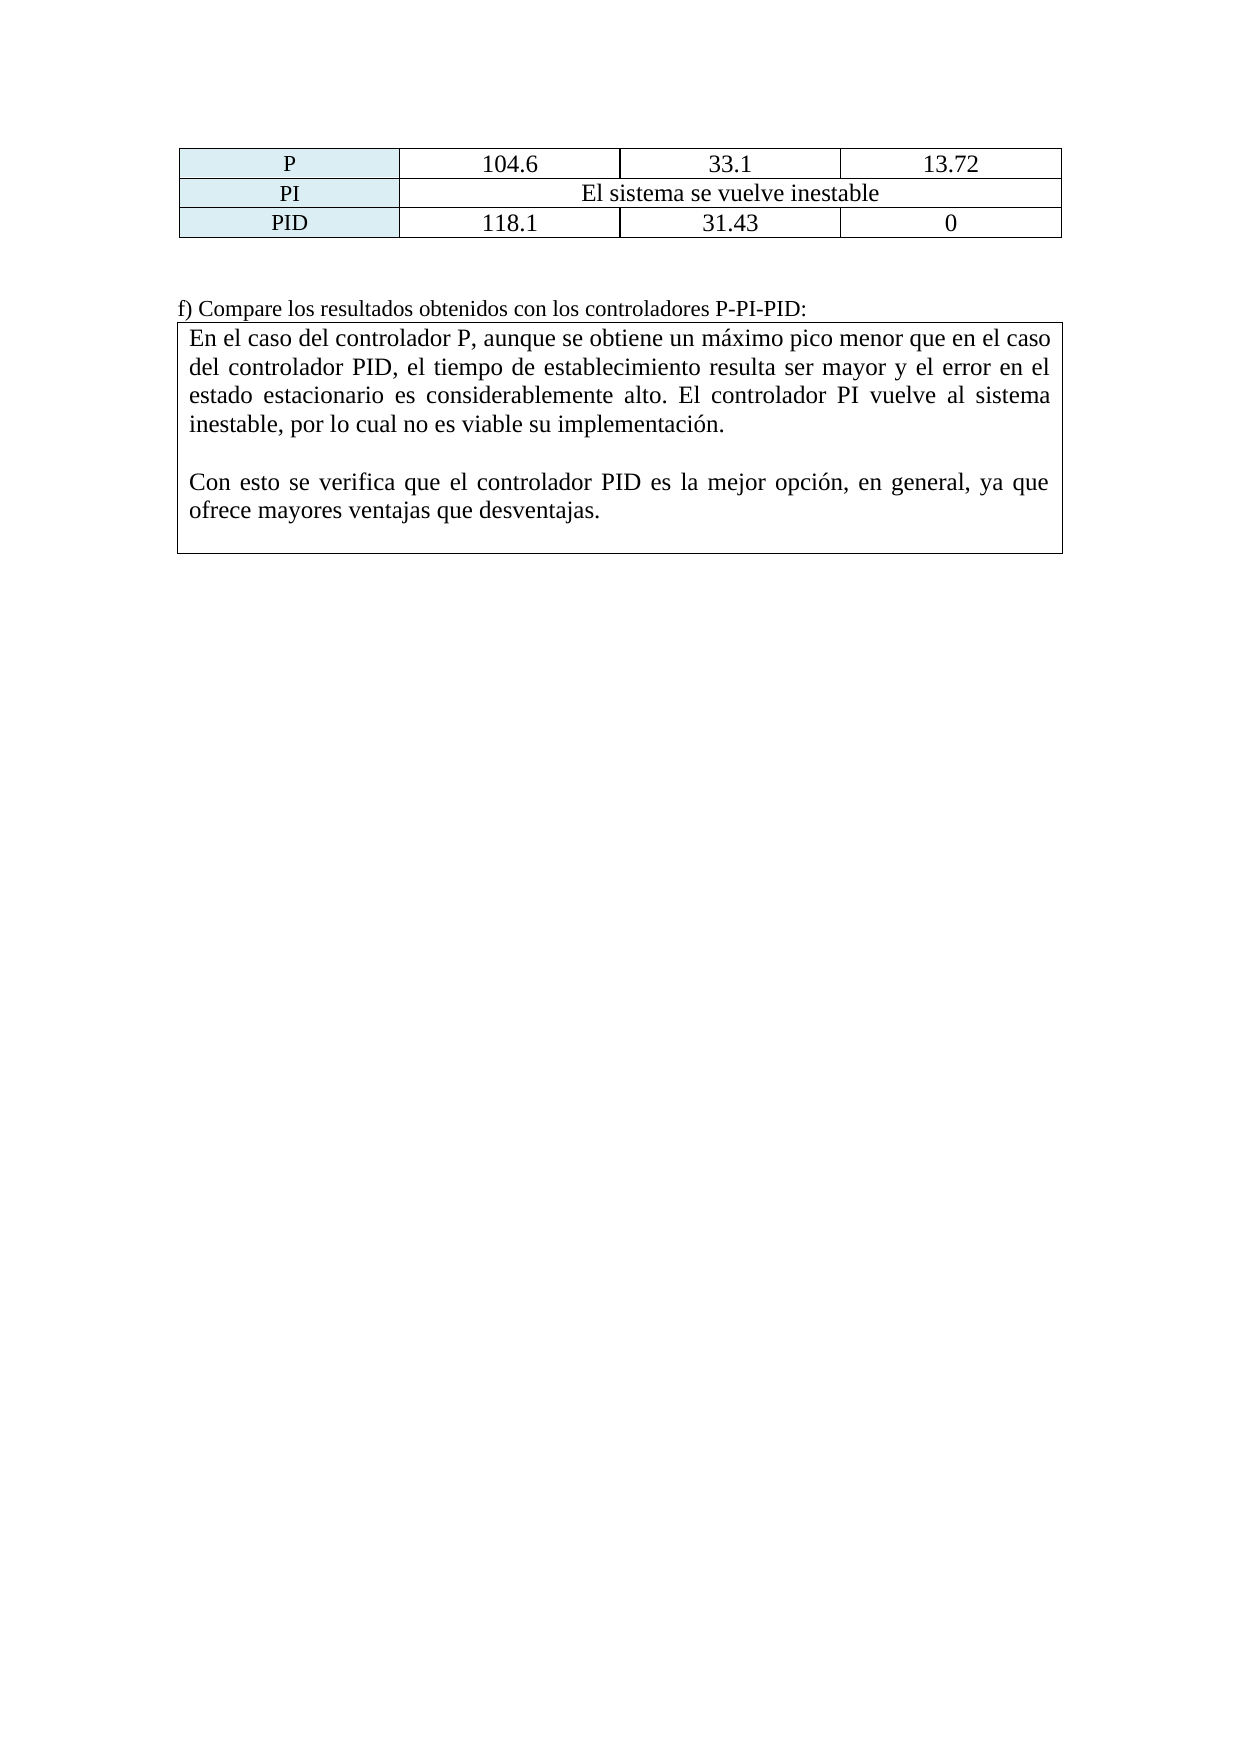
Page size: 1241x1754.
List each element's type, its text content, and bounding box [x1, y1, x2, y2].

table_cell 104.6 [400, 149, 619, 177]
table_header En el caso del controlador P, aunque se obtiene un máximo pico menor que en el caso del controlador PID, el tiempo de establecimiento resulta ser mayor y el error en el estado estacionario es considerablemente alto. El controlador PI vuelve al sistema inestable, por lo cual no es viable su implementación. Con esto se verifica que el controlador PID es la mejor opción, en general, ya que ofrece mayores ventajas que desventajas. [178, 323, 1062, 553]
table_cell PI [180, 179, 399, 207]
table_cell 31.43 [621, 208, 840, 237]
table_cell 118.1 [400, 208, 619, 237]
table_cell P [180, 149, 399, 177]
table_cell 33.1 [621, 149, 840, 177]
table_cell 13.72 [841, 149, 1061, 177]
text f) Compare los resultados obtenidos con los controladores P-PI-PID: [177, 296, 1063, 322]
table_cell PID [180, 208, 399, 237]
table_cell El sistema se vuelve inestable [400, 179, 1061, 207]
table_cell 0 [841, 208, 1061, 237]
